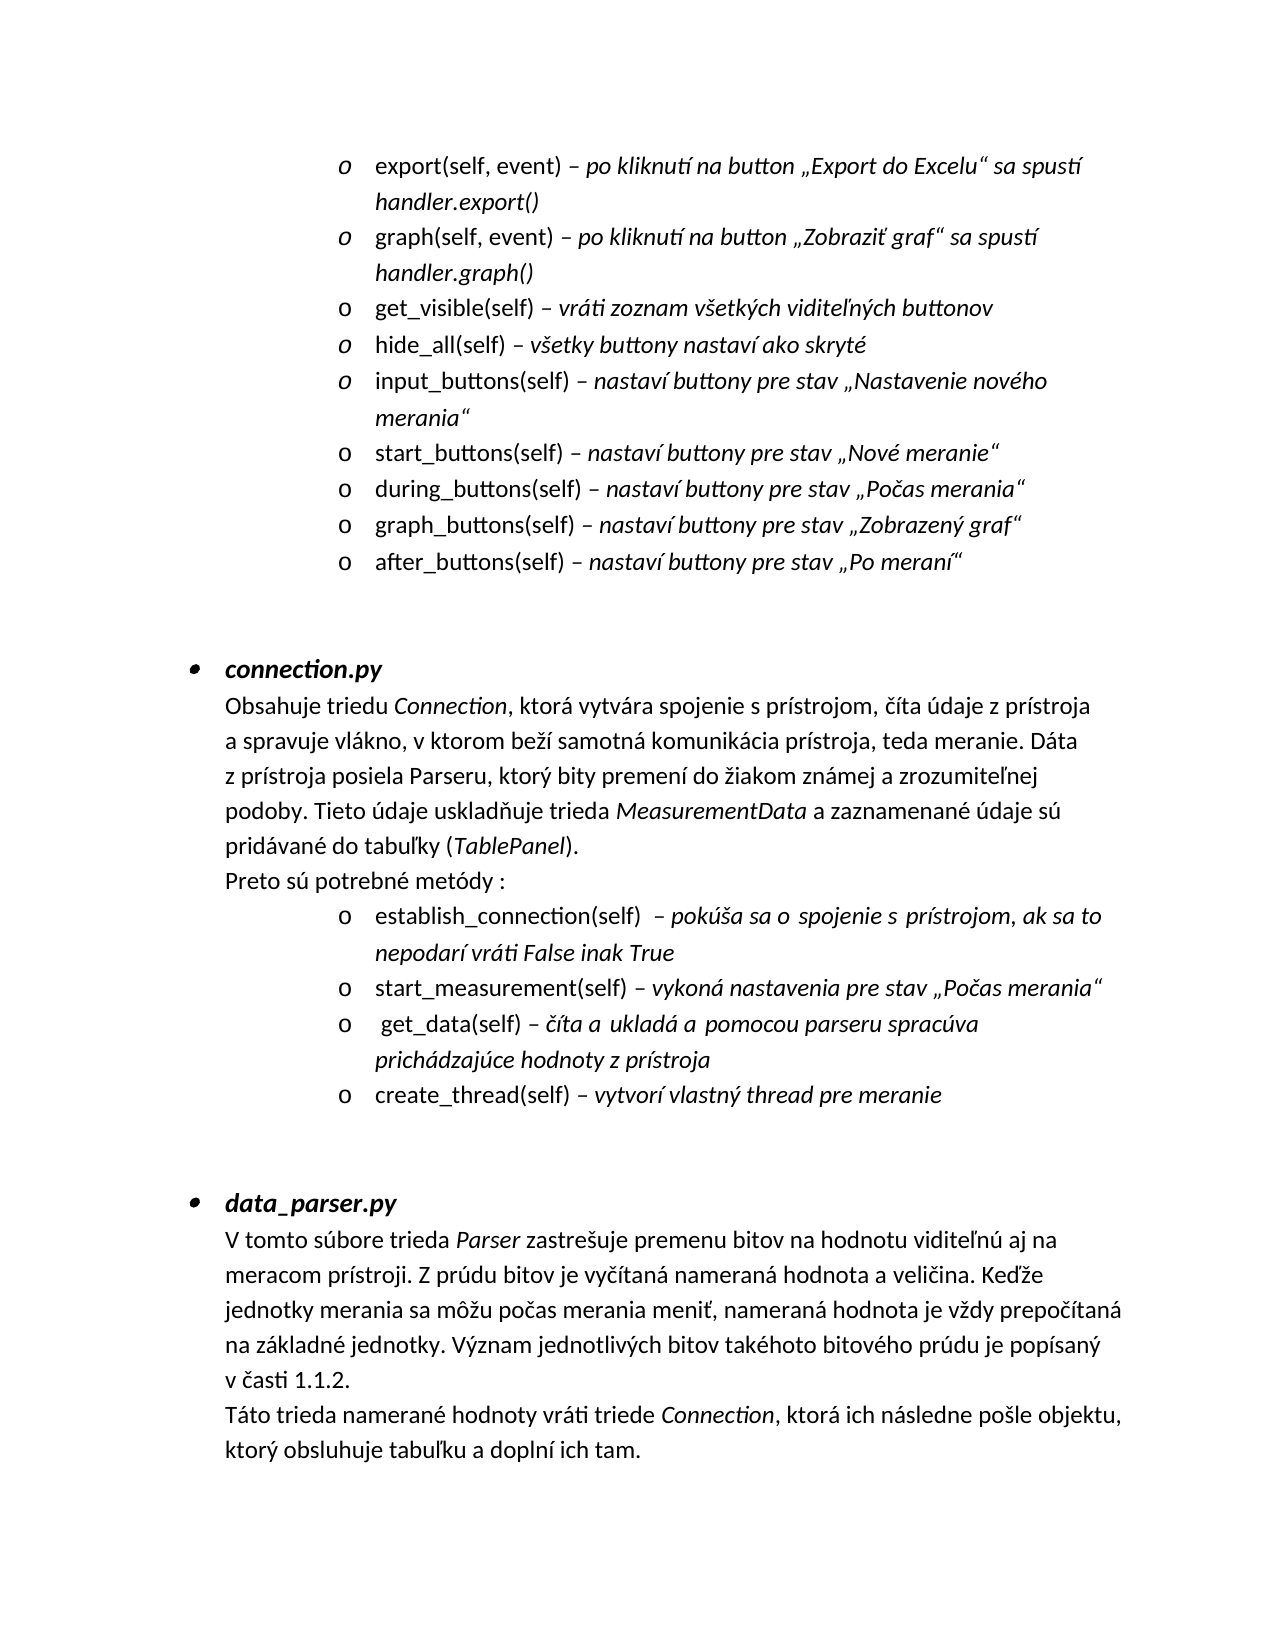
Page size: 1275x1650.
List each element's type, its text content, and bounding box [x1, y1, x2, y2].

list Táto trieda namerané hodnoty vráti triede Connection, ktorá ich následne pošle objektu, ktorý obsluhuje tabuľku a doplní ich tam. [225, 1399, 1125, 1464]
list data_parser.py [187, 1186, 1125, 1219]
list Preto sú potrebné metódy : [225, 865, 1125, 896]
list during_buttons(self) – nastaví buttony pre stav „Počas merania“ [337, 473, 1125, 505]
list create_thread(self) – vytvorí vlastný thread pre meranie [337, 1079, 1125, 1111]
list get_visible(self) – vráti zoznam všetkých viditeľných buttonov [337, 292, 1125, 324]
list export(self, event) – po kliknutí na button „Export do Excelu“ sa spustí handler.export() [337, 150, 1125, 217]
list connection.py [187, 652, 1125, 686]
list after_buttons(self) – nastaví buttony pre stav „Po meraní“ [337, 546, 1125, 578]
list start_buttons(self) – nastaví buttony pre stav „Nové meranie“ [337, 437, 1125, 468]
list get_data(self) – číta a ukladá a pomocou parseru spracúva prichádzajúce hodnoty z prístroja [337, 1008, 1125, 1075]
list V tomto súbore trieda Parser zastrešuje premenu bitov na hodnotu viditeľnú aj na meracom prístroji. Z prúdu bitov je vyčítaná nameraná hodnota a veličina. Keďže jednotky merania sa môžu počas merania meniť, nameraná hodnota je vždy prepočítaná na základné jednotky. Význam jednotlivých bitov takéhoto bitového prúdu je popísaný v časti 1.1.2. [225, 1224, 1125, 1394]
list graph(self, event) – po kliknutí na button „Zobraziť graf“ sa spustí handler.graph() [337, 221, 1125, 288]
list Obsahuje triedu Connection, ktorá vytvára spojenie s prístrojom, číta údaje z prístroja a spravuje vlákno, v ktorom beží samotná komunikácia prístroja, teda meranie. Dáta z prístroja posiela Parseru, ktorý bity premení do žiakom známej a zrozumiteľnej podoby. Tieto údaje uskladňuje trieda MeasurementData a zaznamenané údaje sú pridávané do tabuľky (TablePanel). [225, 690, 1125, 861]
list graph_buttons(self) – nastaví buttony pre stav „Zobrazený graf“ [337, 509, 1125, 541]
list hide_all(self) – všetky buttony nastaví ako skryté [337, 329, 1125, 361]
list input_buttons(self) – nastaví buttony pre stav „Nastavenie nového merania“ [337, 365, 1125, 432]
list start_measurement(self) – vykoná nastavenia pre stav „Počas merania“ [337, 972, 1125, 1003]
list establish_connection(self) – pokúša sa o spojenie s prístrojom, ak sa to nepodarí vráti False inak True [337, 900, 1125, 967]
